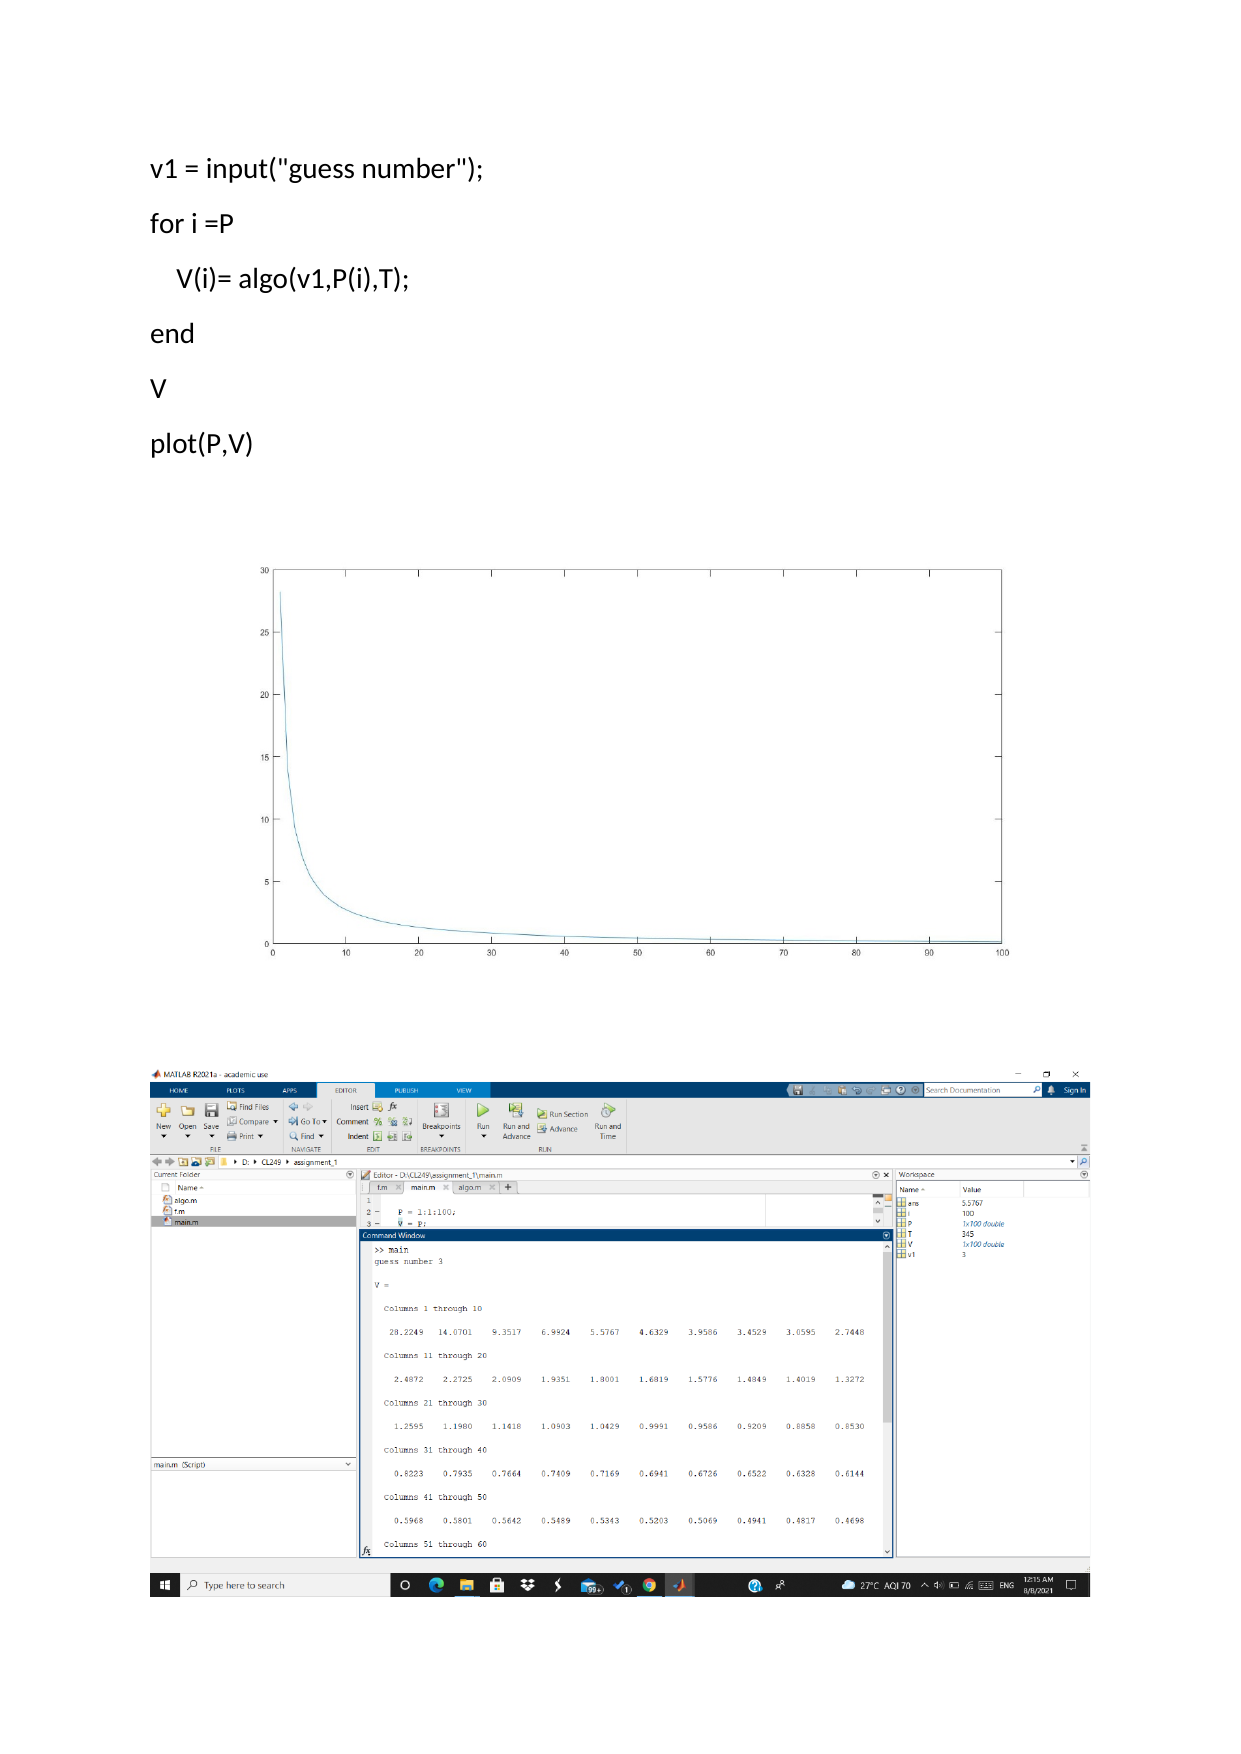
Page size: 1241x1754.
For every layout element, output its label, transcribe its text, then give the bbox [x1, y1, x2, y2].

picture [150, 535, 1091, 994]
text end [150, 315, 1090, 351]
text V [150, 370, 1090, 406]
picture [150, 1068, 1091, 1597]
text for i =P [150, 205, 1090, 241]
text plot(P,V) [150, 426, 1090, 461]
text v1 = input("guess number"); [150, 150, 1090, 186]
text V(i)= algo(v1,P(i),T); [150, 260, 1090, 296]
